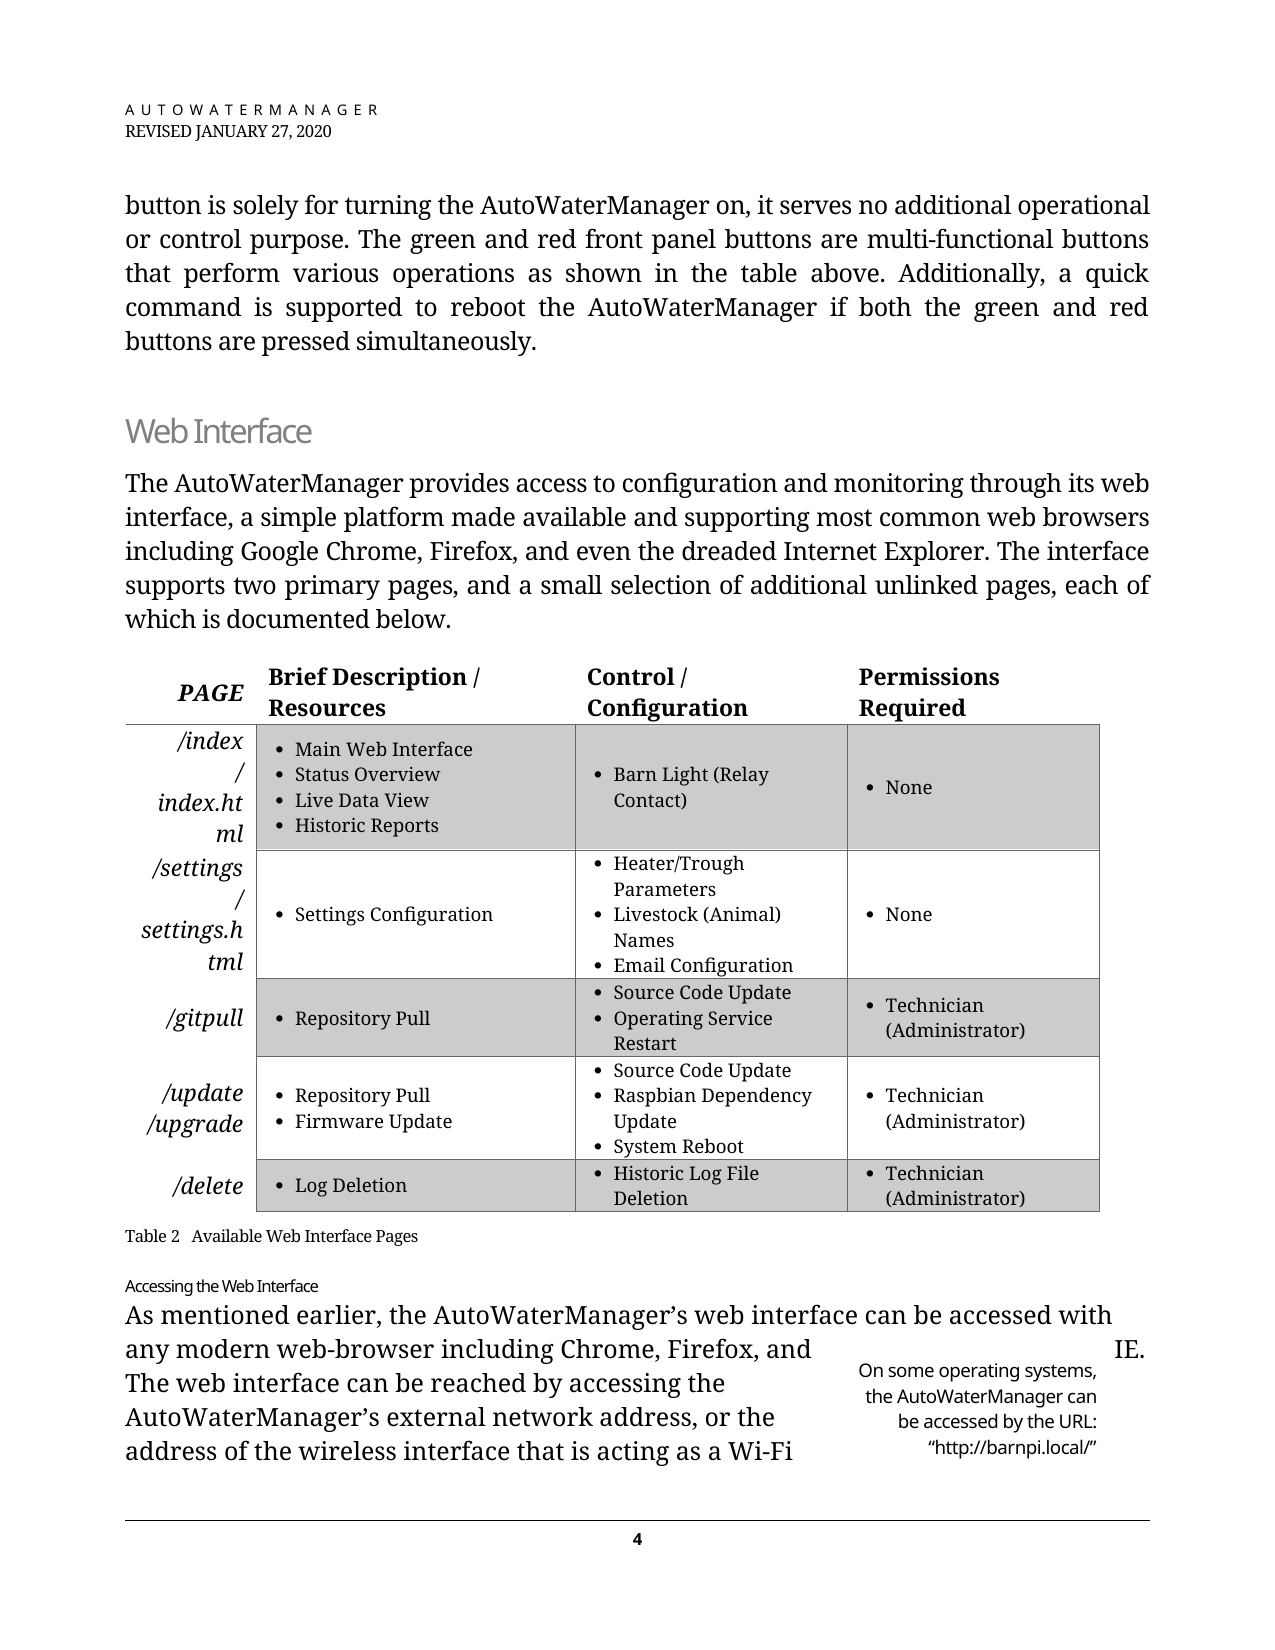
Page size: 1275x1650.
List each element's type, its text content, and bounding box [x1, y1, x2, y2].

table_header Permissions Required [848, 661, 1099, 723]
text The AutoWaterManager provides access to configuration and monitoring through its web interface, a simple platform made available and supporting most common web browsers including Google Chrome, Firefox, and even the dreaded Internet Explorer. The interface supports two primary pages, and a small selection of additional unlinked pages, each of which is documented below. [125, 466, 1150, 636]
table_cell Repository Pull Firmware Update [257, 1057, 575, 1159]
table_cell Source Code Update Raspbian Dependency Update System Reboot [576, 1057, 847, 1159]
table_cell Technician (Administrator) [848, 1057, 1099, 1159]
table_cell /gitpull [126, 978, 256, 1056]
table_cell Historic Log File Deletion [576, 1160, 847, 1211]
subtitle Accessing the Web Interface [125, 1272, 1150, 1297]
table_cell Technician (Administrator) [848, 1160, 1099, 1211]
table_header Brief Description / Resources [257, 661, 575, 723]
table_cell Log Deletion [257, 1160, 575, 1211]
table_cell Main Web Interface Status Overview Live Data View Historic Reports [257, 725, 575, 849]
table_header PAGE [126, 661, 257, 723]
table_cell /delete [126, 1159, 256, 1211]
table_cell /index /index.html [126, 725, 256, 849]
table_cell Source Code Update Operating Service Restart [576, 979, 847, 1056]
table_cell Repository Pull [257, 979, 575, 1056]
table_cell Technician (Administrator) [848, 979, 1099, 1056]
table_cell None [848, 725, 1099, 849]
table_cell None [848, 851, 1099, 978]
subtitle Web Interface [125, 408, 1150, 453]
table_header Control / Configuration [575, 661, 847, 723]
table_cell Barn Light (Relay Contact) [576, 725, 847, 849]
table_cell /update /upgrade [126, 1056, 256, 1159]
table_cell Settings Configuration [257, 851, 575, 978]
table_cell /settings /settings.html [126, 850, 256, 978]
table_cell Heater/Trough Parameters Livestock (Animal) Names Email Configuration [576, 851, 847, 978]
